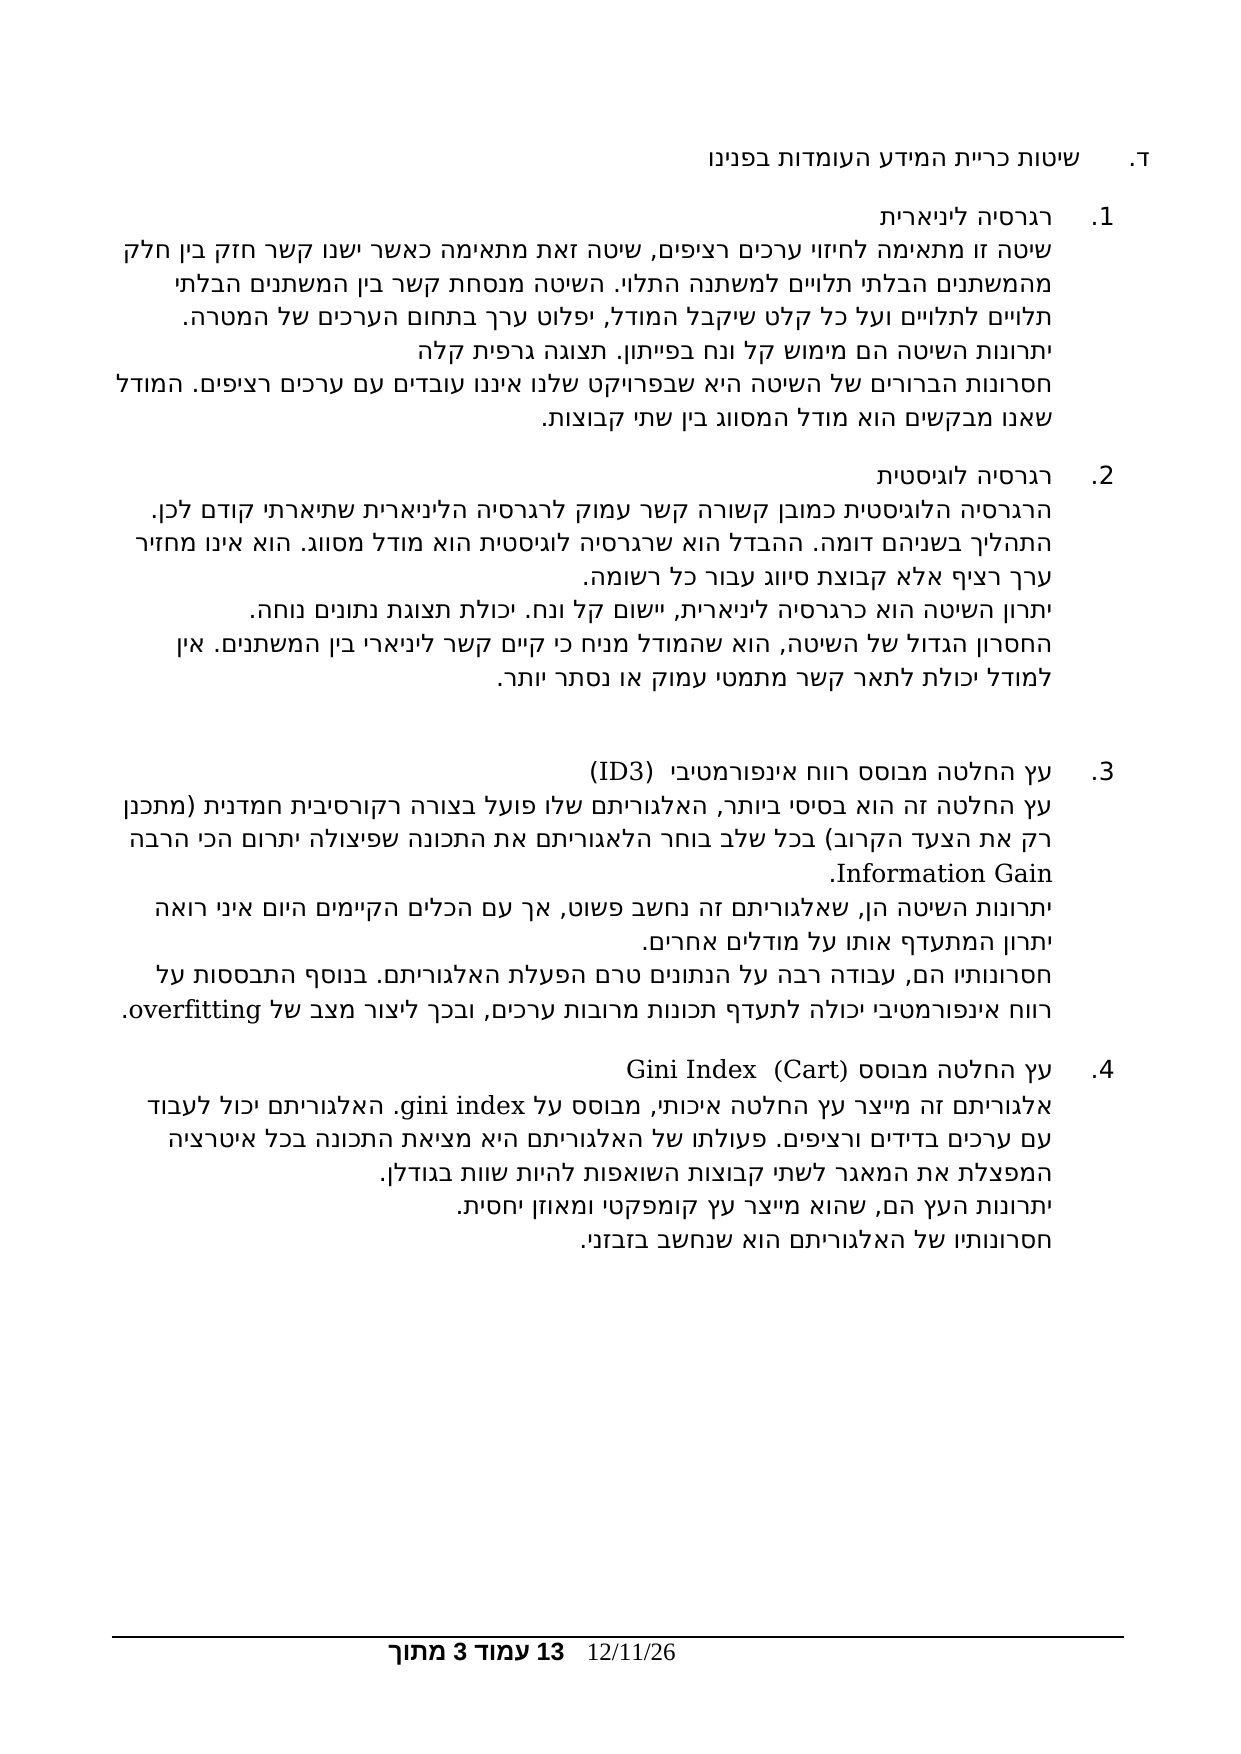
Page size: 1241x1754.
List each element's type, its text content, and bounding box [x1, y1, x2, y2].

subtitle עץ החלטה מבוסס רווח אינפורמטיבי (ID3) עץ החלטה זה הוא בסיסי ביותר, האלגוריתם שלו פועל בצורה רקורסיבית חמדנית (מתכנן רק את הצעד הקרוב) בכל שלב בוחר הלאגוריתם את התכונה שפיצולה יתרום הכי הרבה Information Gain. יתרונות השיטה הן, שאלגוריתם זה נחשב פשוט, אך עם הכלים הקיימים היום איני רואה יתרון המתעדף אותו על מודלים אחרים. חסרונותיו הם, עבודה רבה על הנתונים טרם הפעלת האלגוריתם. בנוסף התבססות על רווח אינפורמטיבי יכולה לתעדף תכונות מרובות ערכים, ובכך ליצור מצב של overfitting. [112, 756, 1091, 1024]
subtitle עץ החלטה מבוסס Gini Index (Cart) אלגוריתם זה מייצר עץ החלטה איכותי, מבוסס על gini index. האלגוריתם יכול לעבוד עם ערכים בדידים ורציפים. פעולתו של האלגוריתם היא מציאת התכונה בכל איטרציה המפצלת את המאגר לשתי קבוצות השואפות להיות שוות בגודלן. יתרונות העץ הם, שהוא מייצר עץ קומפקטי ומאוזן יחסית. חסרונותיו של האלגוריתם הוא שנחשב בזבזני. [112, 1054, 1091, 1254]
subtitle שיטות כריית המידע העומדות בפנינו [112, 143, 1128, 172]
subtitle רגרסיה ליניארית שיטה זו מתאימה לחיזוי ערכים רציפים, שיטה זאת מתאימה כאשר ישנו קשר חזק בין חלק מהמשתנים הבלתי תלויים למשתנה התלוי. השיטה מנסחת קשר בין המשתנים הבלתי תלויים לתלויים ועל כל קלט שיקבל המודל, יפלוט ערך בתחום הערכים של המטרה. יתרונות השיטה הם מימוש קל ונח בפייתון. תצוגה גרפית קלה חסרונות הברורים של השיטה היא שבפרויקט שלנו איננו עובדים עם ערכים רציפים. המודל שאנו מבקשים הוא מודל המסווג בין שתי קבוצות. [112, 202, 1091, 432]
subtitle רגרסיה לוגיסטית הרגרסיה הלוגיסטית כמובן קשורה קשר עמוק לרגרסיה הליניארית שתיארתי קודם לכן. התהליך בשניהם דומה. ההבדל הוא שרגרסיה לוגיסטית הוא מודל מסווג. הוא אינו מחזיר ערך רציף אלא קבוצת סיווג עבור כל רשומה. יתרון השיטה הוא כרגרסיה ליניארית, יישום קל ונח. יכולת תצוגת נתונים נוחה. החסרון הגדול של השיטה, הוא שהמודל מניח כי קיים קשר ליניארי בין המשתנים. אין למודל יכולת לתאר קשר מתמטי עמוק או נסתר יותר. [112, 461, 1091, 726]
